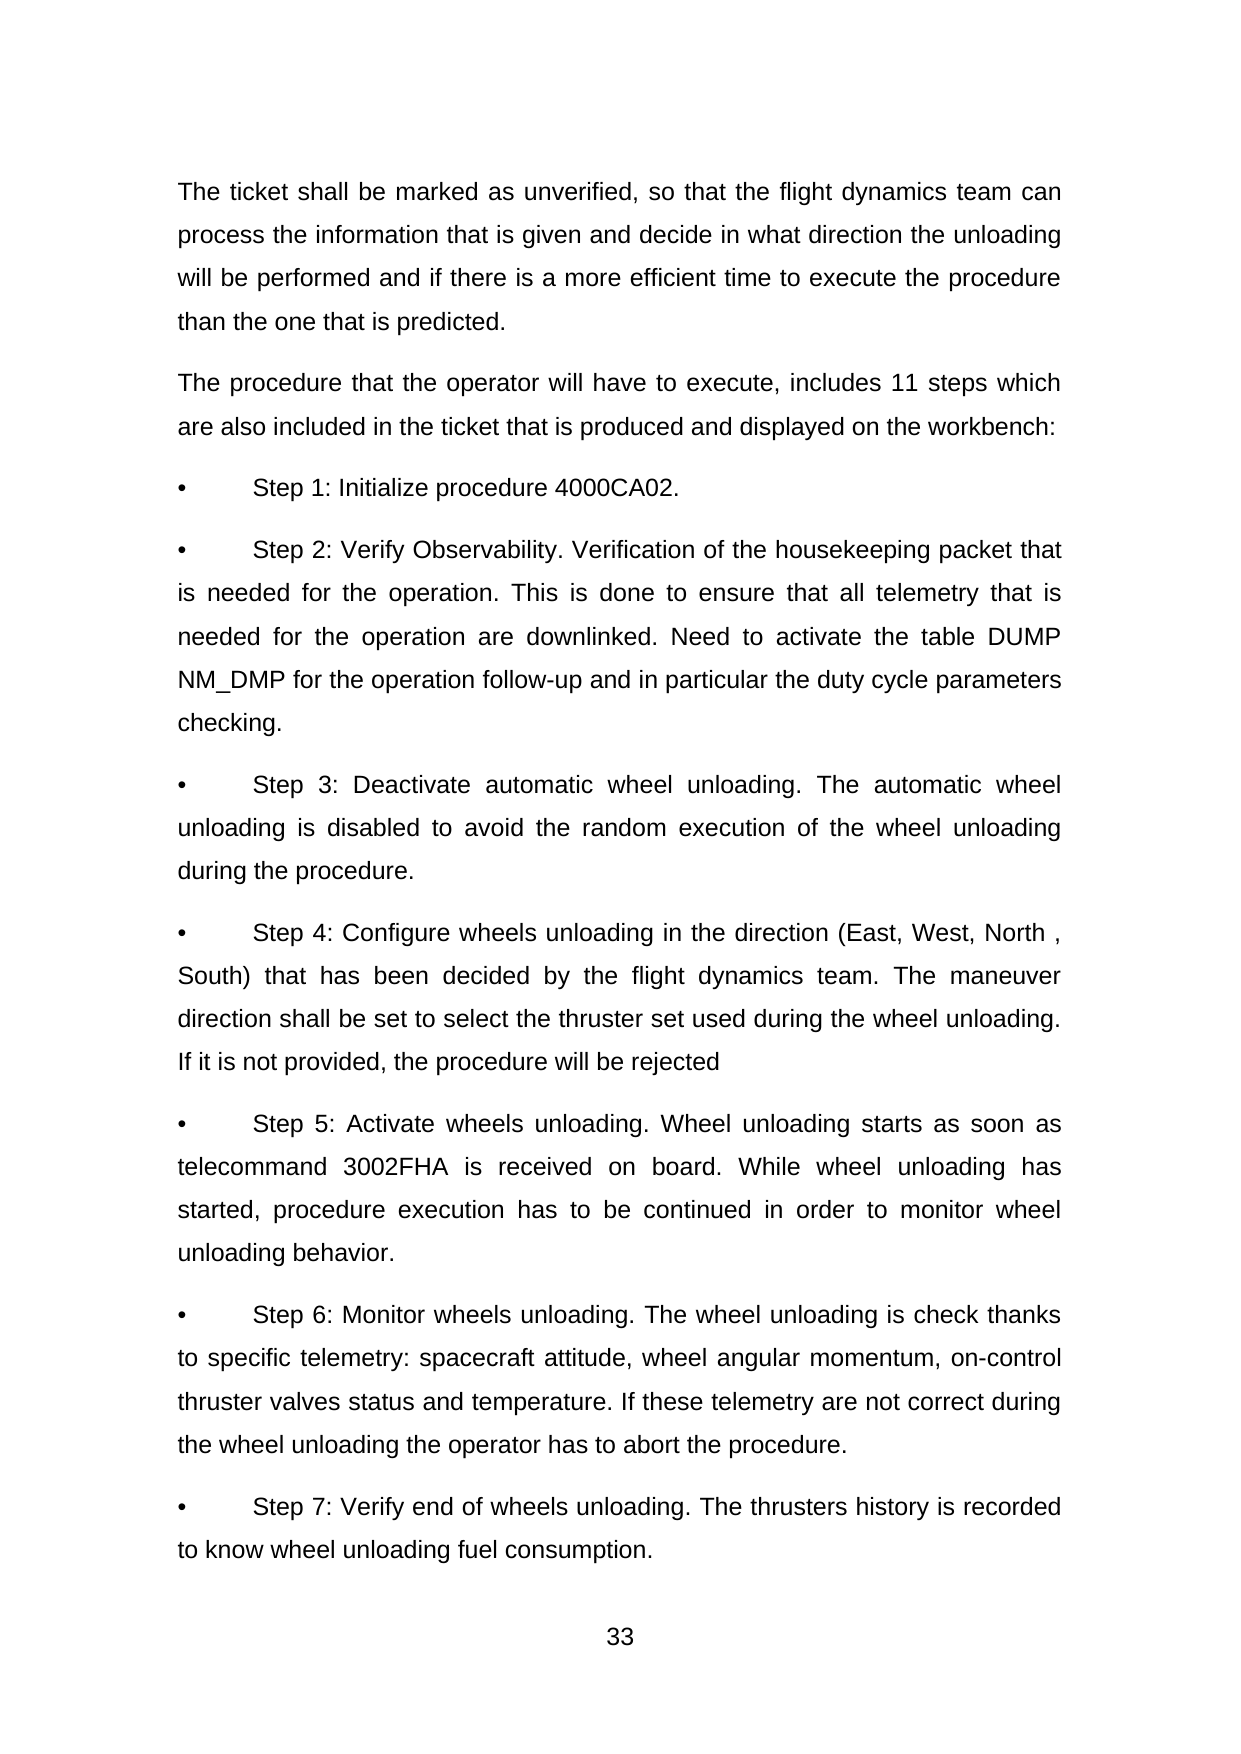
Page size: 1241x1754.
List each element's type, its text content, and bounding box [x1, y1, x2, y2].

text • Step 4: Configure wheels unloading in the direction (East, West, North , South) that has been decided by the flight dynamics team. The maneuver direction shall be set to select the thruster set used during the wheel unloading. If it is not provided, the procedure will be rejected [177, 918, 1063, 1076]
text The ticket shall be marked as unverified, so that the flight dynamics team can process the information that is given and decide in what direction the unloading will be performed and if there is a more efficient time to execute the procedure than the one that is predicted. [177, 177, 1063, 335]
text • Step 2: Verify Observability. Verification of the housekeeping packet that is needed for the operation. This is done to ensure that all telemetry that is needed for the operation are downlinked. Need to activate the table DUMP NM_DMP for the operation follow-up and in particular the duty cycle parameters checking. [177, 535, 1063, 737]
text • Step 7: Verify end of wheels unloading. The thrusters history is recorded to know wheel unloading fuel consumption. [177, 1492, 1063, 1563]
text The procedure that the operator will have to execute, includes 11 steps which are also included in the ticket that is produced and displayed on the workbench: [177, 368, 1063, 440]
text • Step 1: Initialize procedure 4000CA02. [177, 473, 1063, 502]
text • Step 3: Deactivate automatic wheel unloading. The automatic wheel unloading is disabled to avoid the random execution of the wheel unloading during the procedure. [177, 770, 1063, 885]
text • Step 5: Activate wheels unloading. Wheel unloading starts as soon as telecommand 3002FHA is received on board. While wheel unloading has started, procedure execution has to be continued in order to monitor wheel unloading behavior. [177, 1109, 1063, 1267]
text • Step 6: Monitor wheels unloading. The wheel unloading is check thanks to specific telemetry: spacecraft attitude, wheel angular momentum, on-control thruster valves status and temperature. If these telemetry are not correct during the wheel unloading the operator has to abort the procedure. [177, 1300, 1063, 1458]
